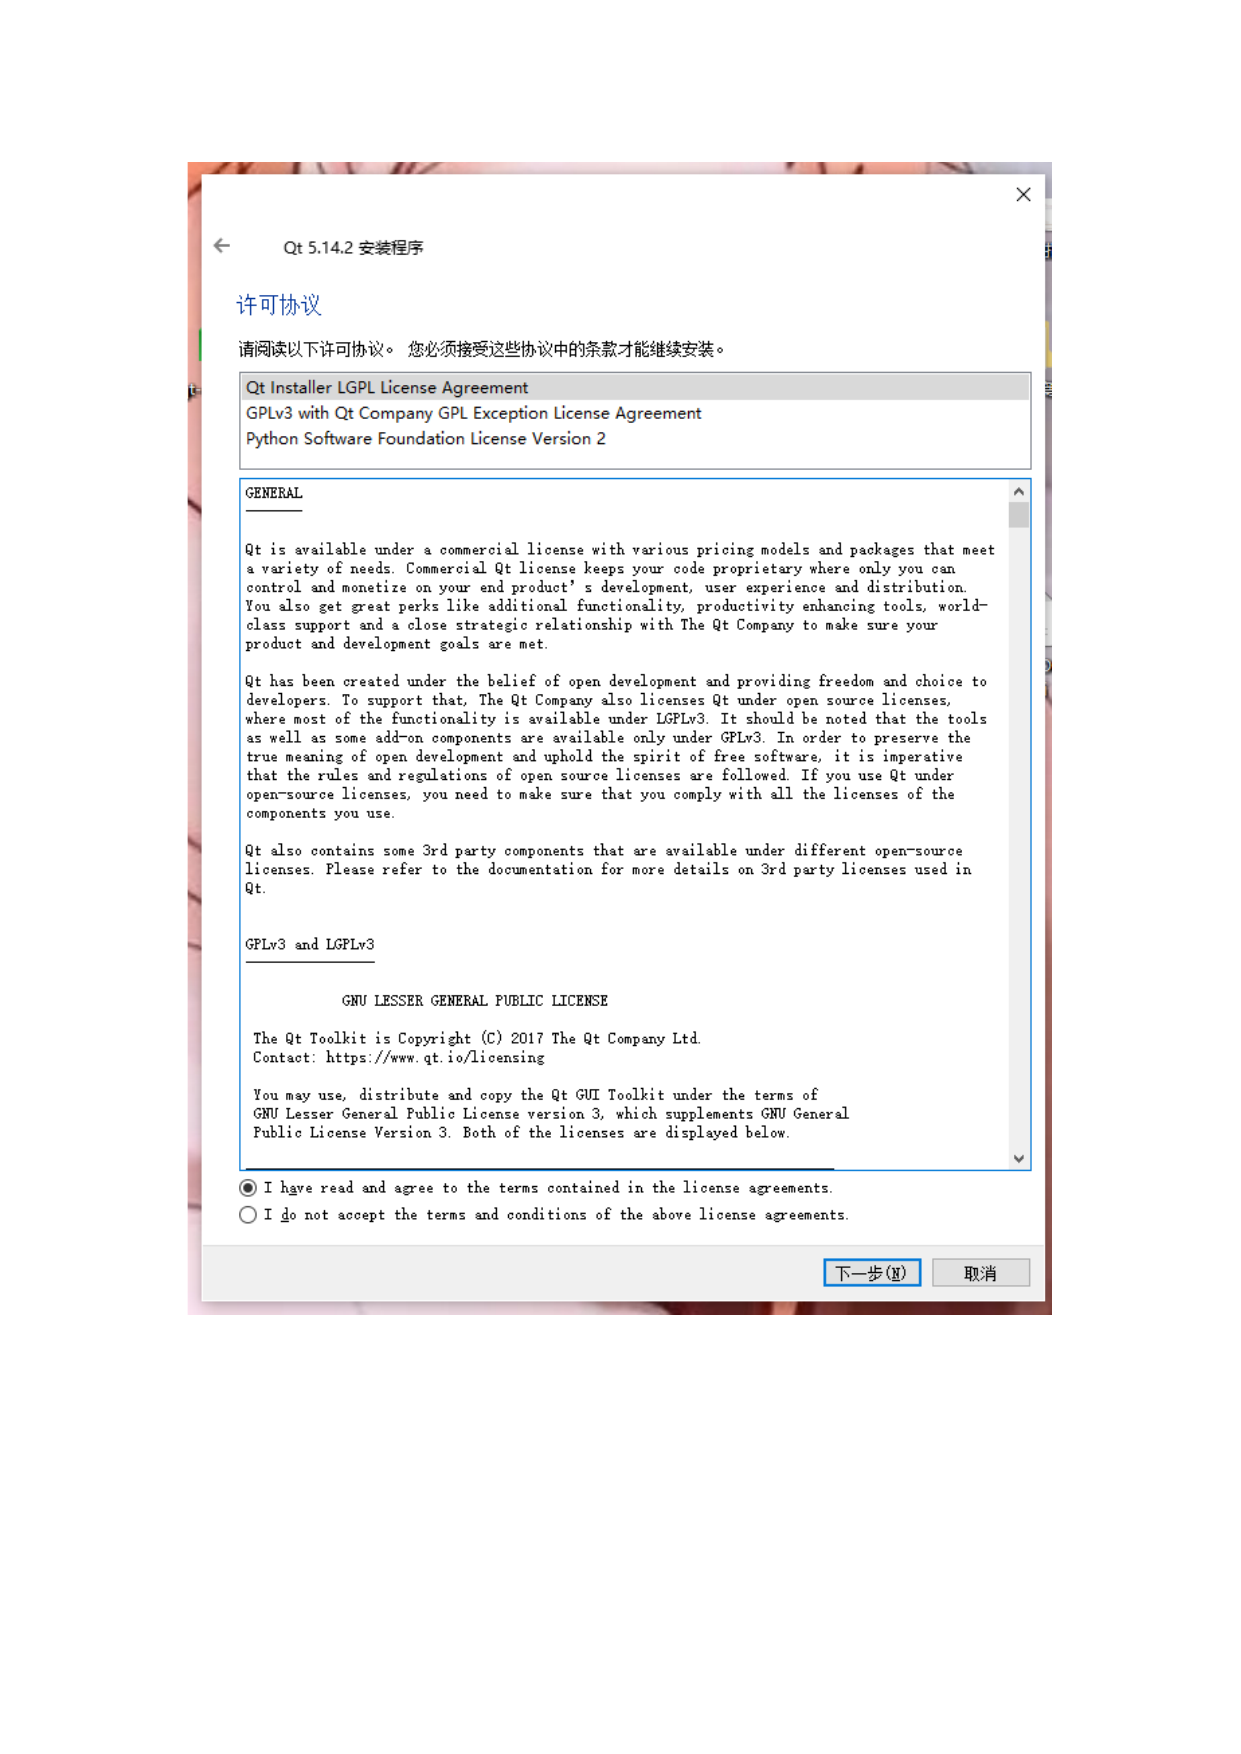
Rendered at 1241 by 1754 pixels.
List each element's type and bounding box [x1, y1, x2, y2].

picture [187, 162, 1052, 1315]
